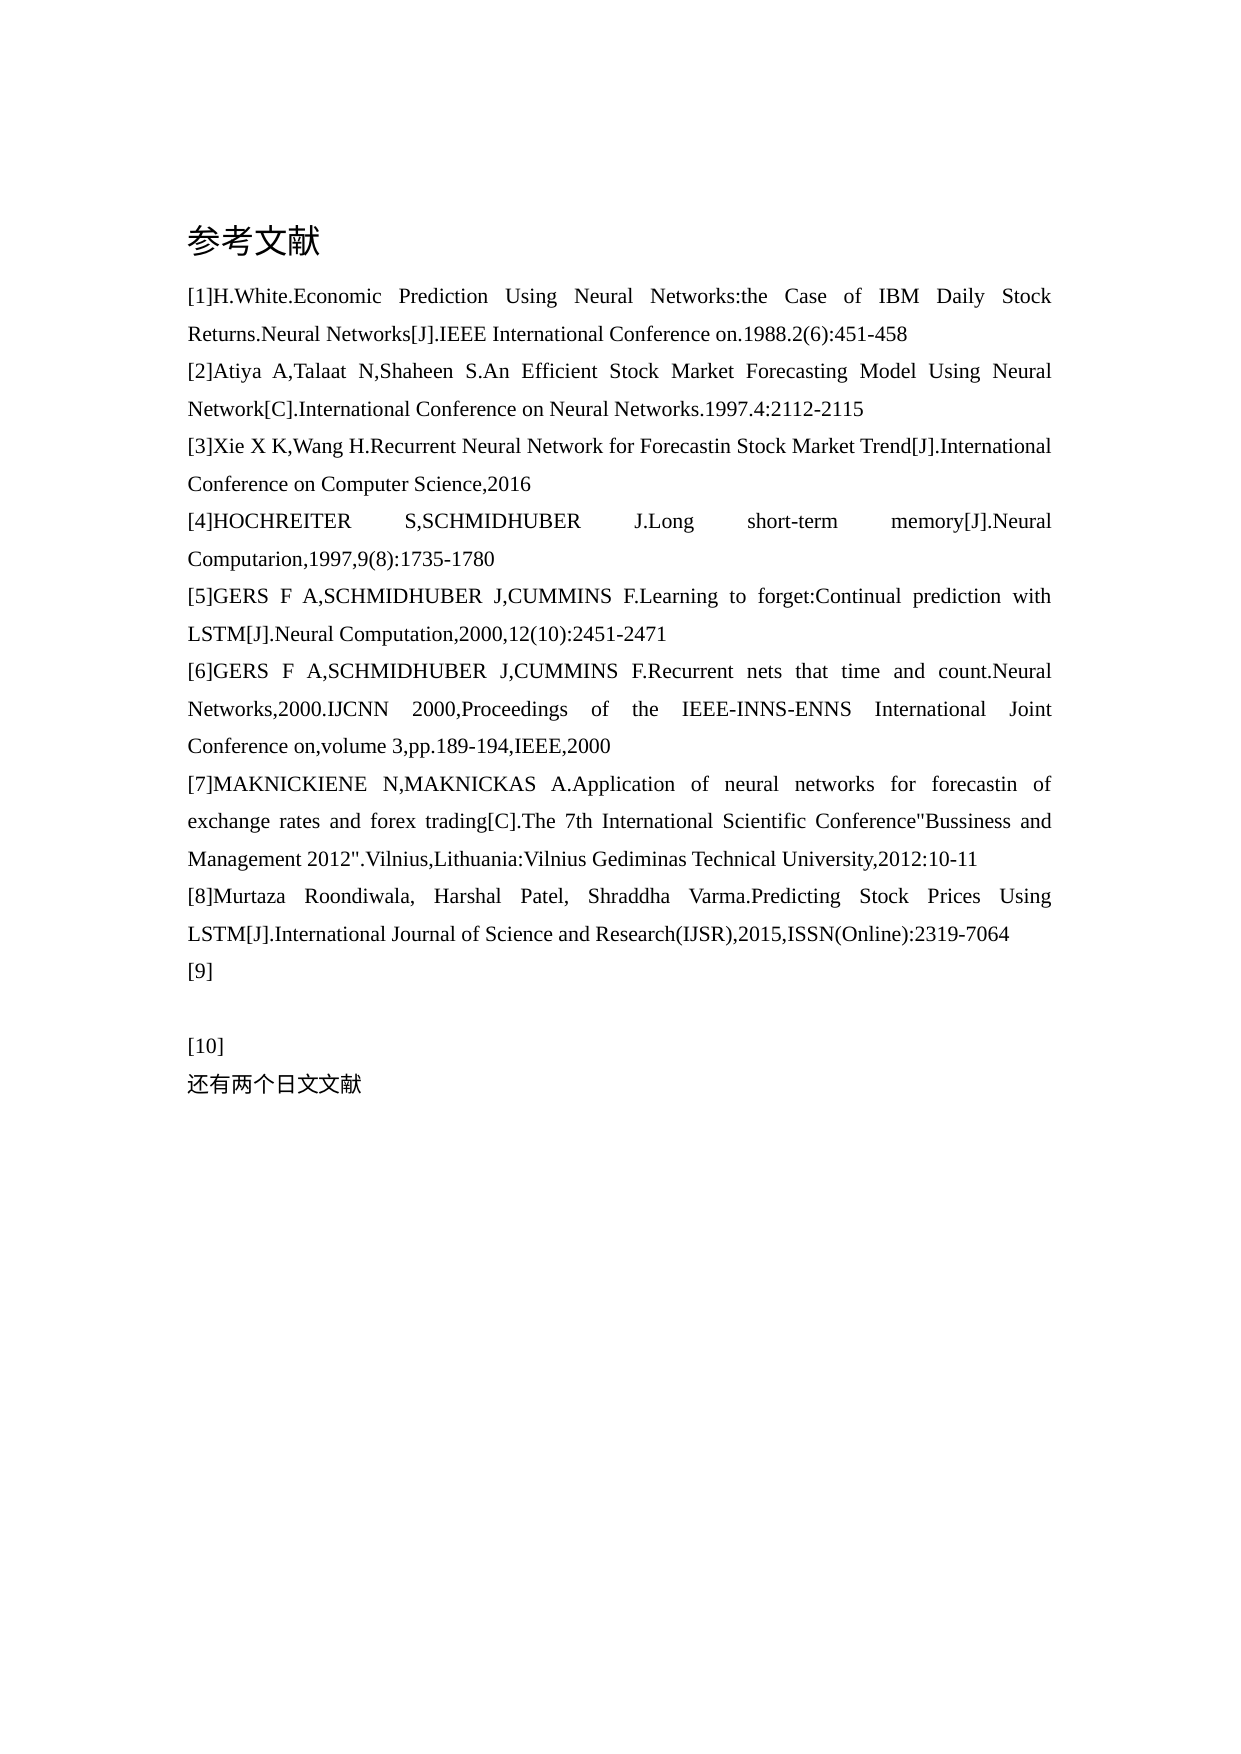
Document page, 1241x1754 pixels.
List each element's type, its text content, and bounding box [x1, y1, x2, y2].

text [7]MAKNICKIENE N,MAKNICKAS A.Application of neural networks for forecastin of exchange rates and forex trading[C].The 7th International Scientific Conference"Bussiness and Management 2012".Vilnius,Lithuania:Vilnius Gediminas Technical University,2012:10-11 [187, 764, 1053, 877]
text 还有两个日文文献 [187, 1064, 1053, 1102]
text [6]GERS F A,SCHMIDHUBER J,CUMMINS F.Recurrent nets that time and count.Neural Networks,2000.IJCNN 2000,Proceedings of the IEEE-INNS-ENNS International Joint Conference on,volume 3,pp.189-194,IEEE,2000 [187, 652, 1053, 764]
text [8]Murtaza Roondiwala, Harshal Patel, Shraddha Varma.Predicting Stock Prices Using LSTM[J].International Journal of Science and Research(IJSR),2015,ISSN(Online):2319-7064 [187, 877, 1053, 952]
text [9] [187, 952, 1053, 989]
text [1]H.White.Economic Prediction Using Neural Networks:the Case of IBM Daily Stock Returns.Neural Networks[J].IEEE International Conference on.1988.2(6):451-458 [187, 277, 1053, 352]
text [4]HOCHREITER S,SCHMIDHUBER J.Long short-term memory[J].Neural Computarion,1997,9(8):1735-1780 [187, 502, 1053, 577]
text 参考文献 [187, 202, 1053, 277]
text [5]GERS F A,SCHMIDHUBER J,CUMMINS F.Learning to forget:Continual prediction with LSTM[J].Neural Computation,2000,12(10):2451-2471 [187, 577, 1053, 652]
text [10] [187, 1027, 1053, 1064]
text [3]Xie X K,Wang H.Recurrent Neural Network for Forecastin Stock Market Trend[J].International Conference on Computer Science,2016 [187, 427, 1053, 502]
text [2]Atiya A,Talaat N,Shaheen S.An Efficient Stock Market Forecasting Model Using Neural Network[C].International Conference on Neural Networks.1997.4:2112-2115 [187, 352, 1053, 427]
